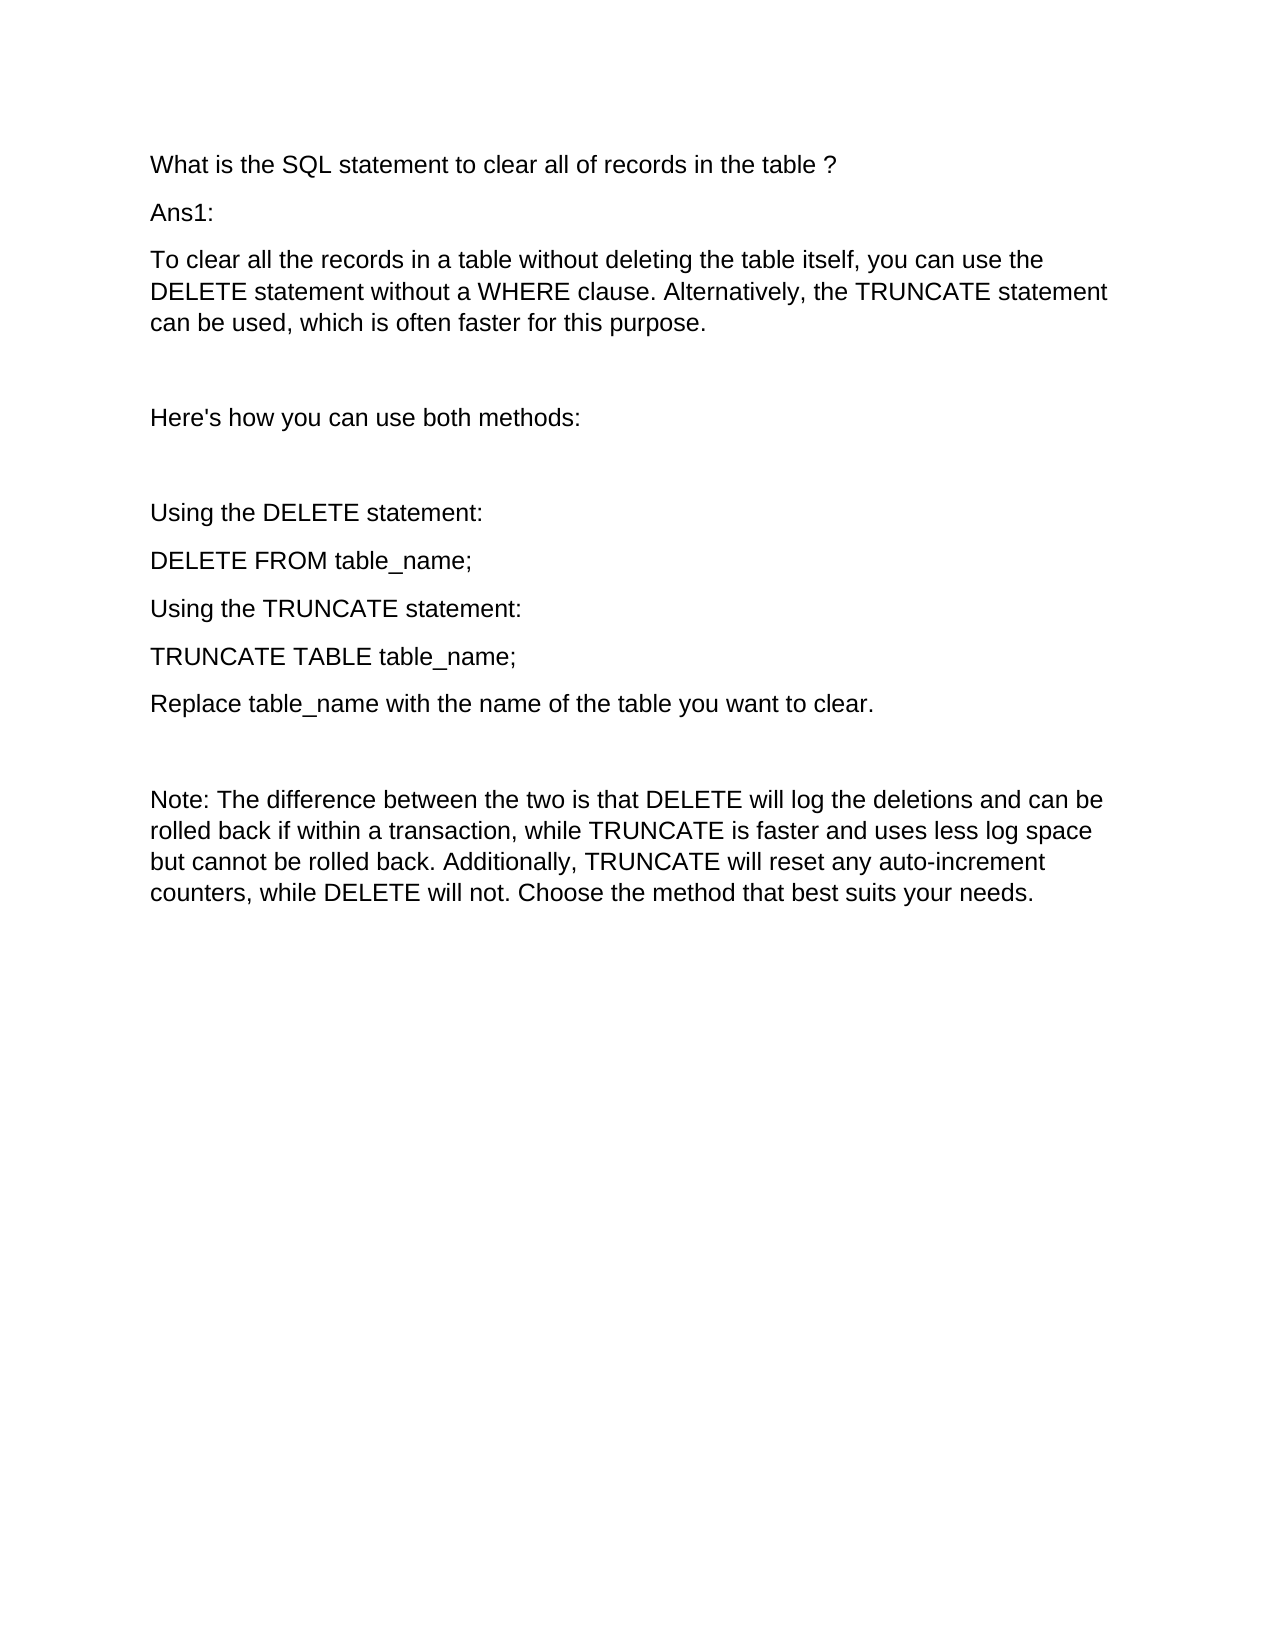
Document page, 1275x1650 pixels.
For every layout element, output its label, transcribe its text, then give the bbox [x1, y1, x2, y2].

text Ans1: [150, 198, 1125, 226]
text To clear all the records in a table without deleting the table itself, you can use the DELETE statement without a WHERE clause. Alternatively, the TRUNCATE statement can be used, which is often faster for this purpose. [150, 245, 1125, 336]
text TRUNCATE TABLE table_name; [150, 641, 1125, 670]
text Note: The difference between the two is that DELETE will log the deletions and can be rolled back if within a transaction, while TRUNCATE is faster and uses less log space but cannot be rolled back. Additionally, TRUNCATE will reset any auto-increment counters, while DELETE will not. Choose the method that best suits your needs. [150, 784, 1125, 906]
text What is the SQL statement to clear all of records in the table ? [150, 150, 1125, 179]
text DELETE FROM table_name; [150, 546, 1125, 575]
text Replace table_name with the name of the table you want to clear. [150, 689, 1125, 718]
text Using the DELETE statement: [150, 498, 1125, 527]
text Here's how you can use both methods: [150, 403, 1125, 432]
text Using the TRUNCATE statement: [150, 594, 1125, 622]
